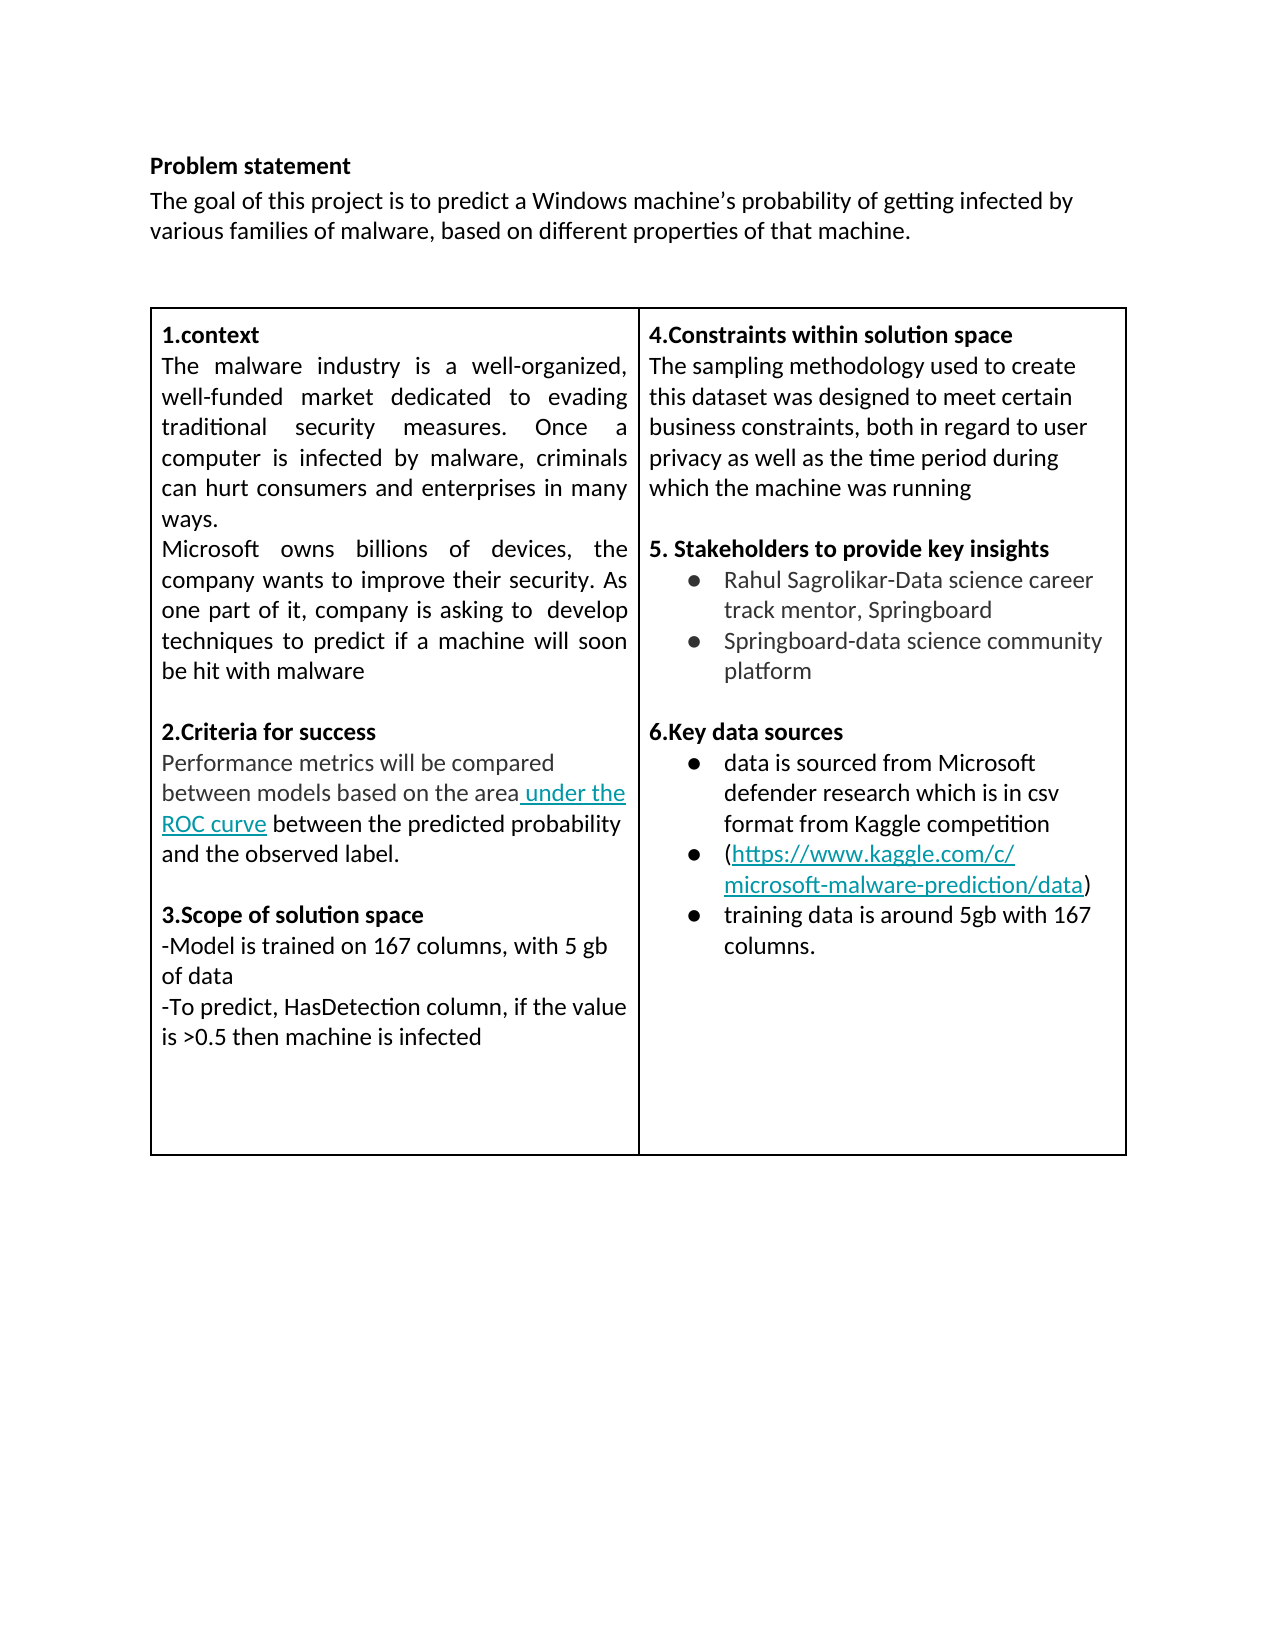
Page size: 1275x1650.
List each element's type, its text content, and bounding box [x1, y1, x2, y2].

text Problem statement [150, 150, 1125, 181]
text The goal of this project is to predict a Windows machine’s probability of getting infected by various families of malware, based on different properties of that machine. [150, 185, 1125, 246]
table_header 4.Constraints within solution space The sampling methodology used to create this dataset was designed to meet certain business constraints, both in regard to user privacy as well as the time period during which the machine was running 5. Stakeholders to provide key insights Rahul Sagrolikar-Data science career track mentor, Springboard Springboard-data science community platform 6.Key data sources data is sourced from Microsoft defender research which is in csv format from Kaggle competition (https://www.kaggle.com/c/microsoft-malware-prediction/data) training data is around 5gb with 167 columns. [640, 309, 1125, 1154]
table_header 1.context The malware industry is a well-organized, well-funded market dedicated to evading traditional security measures. Once a computer is infected by malware, criminals can hurt consumers and enterprises in many ways. Microsoft owns billions of devices, the company wants to improve their security. As one part of it, company is asking to develop techniques to predict if a machine will soon be hit with malware 2.Criteria for success Performance metrics will be compared between models based on the area under the ROC curve between the predicted probability and the observed label. 3.Scope of solution space -Model is trained on 167 columns, with 5 gb of data -To predict, HasDetection column, if the value is >0.5 then machine is infected [152, 309, 638, 1154]
